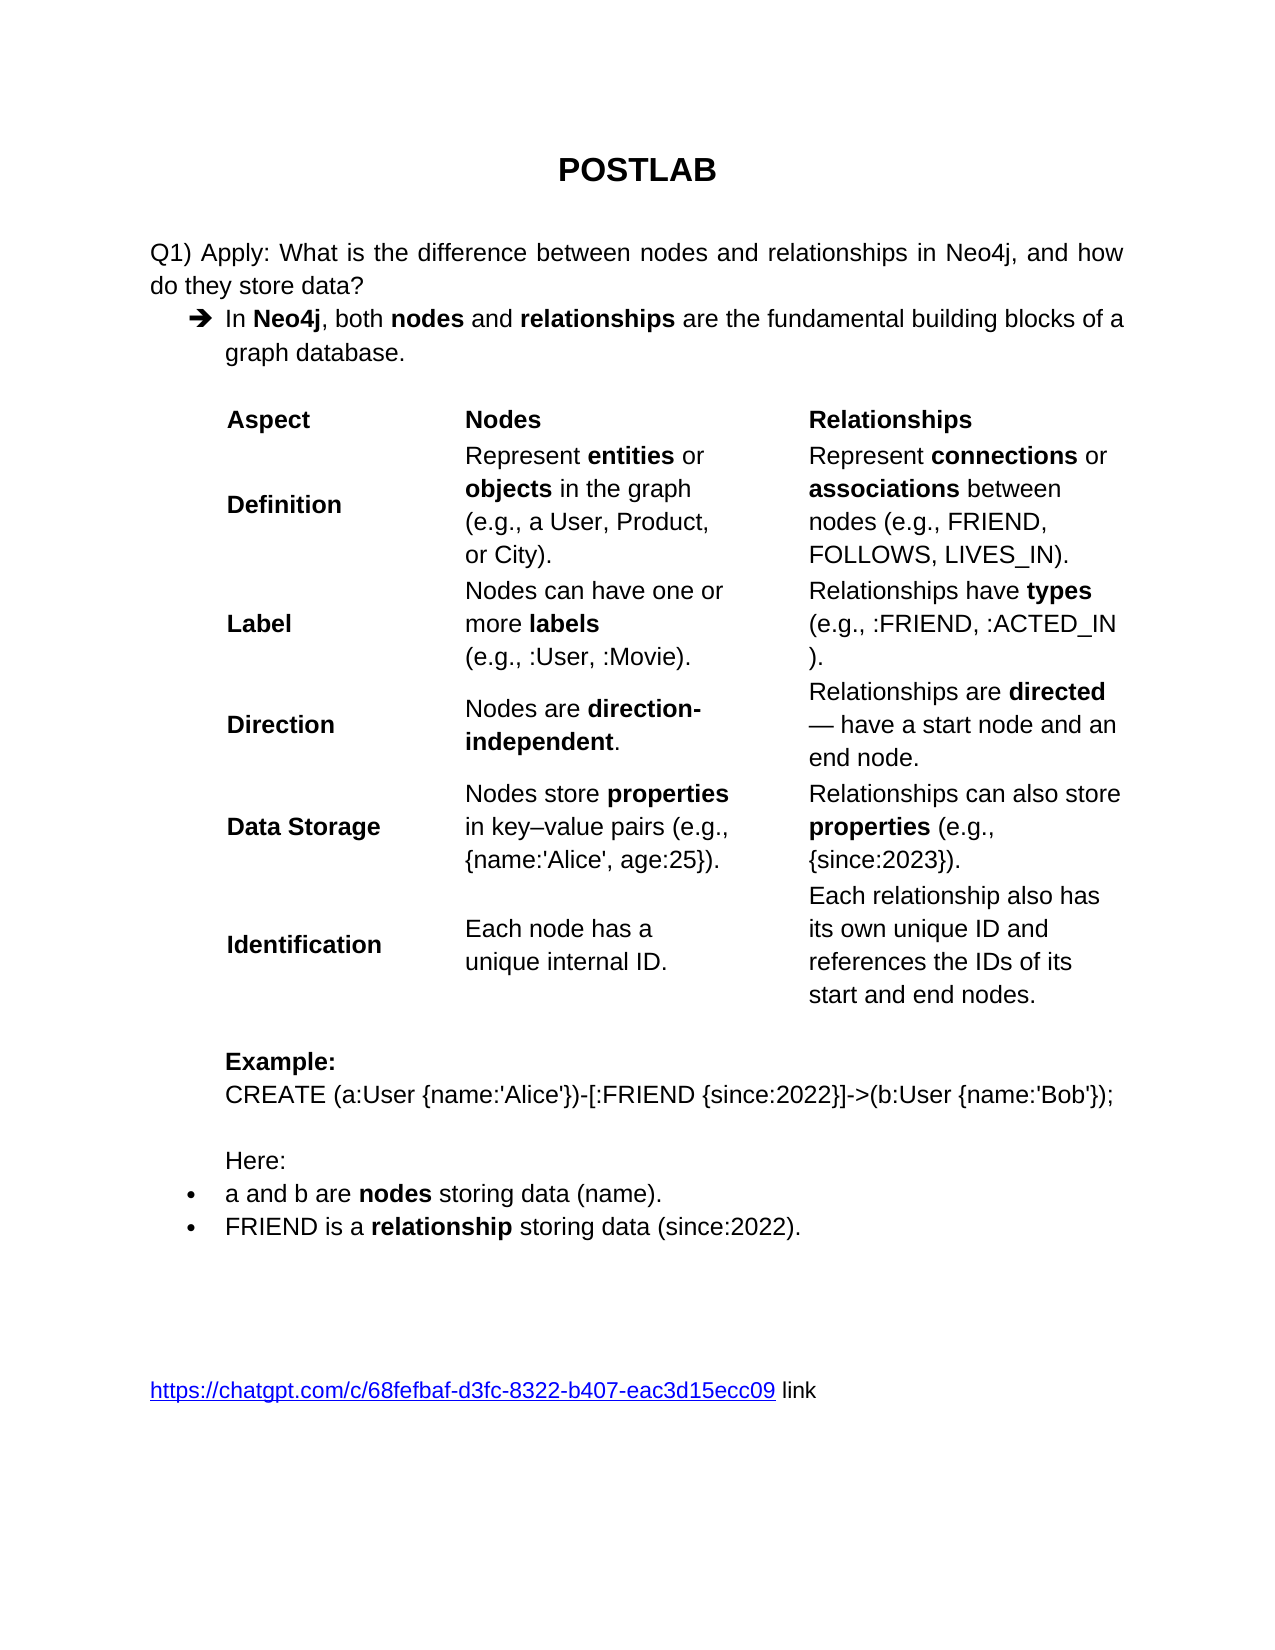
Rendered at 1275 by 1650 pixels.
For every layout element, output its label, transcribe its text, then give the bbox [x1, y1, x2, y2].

list FRIEND is a relationship storing data (since:2022). [187, 1212, 1125, 1241]
table_cell Data Storage [150, 778, 388, 879]
table_header Relationships [732, 404, 1125, 439]
table_header Nodes [389, 404, 732, 439]
table_cell Represent connections or associations between nodes (e.g., FRIEND, FOLLOWS, LIVES_IN). [732, 439, 1125, 574]
list a and b are nodes storing data (name). [187, 1179, 1125, 1208]
table_cell Identification [150, 879, 388, 1014]
table_cell Nodes can have one or more labels (e.g., :User, :Movie). [389, 574, 732, 676]
text https://chatgpt.com/c/68fefbaf-d3fc-8322-b407-eac3d15ecc09 link [150, 1377, 1125, 1404]
table_header Aspect [150, 404, 388, 439]
table_cell Direction [150, 676, 388, 778]
list Example: [225, 1047, 1125, 1076]
list CREATE (a:User {name:'Alice'})-[:FRIEND {since:2022}]->(b:User {name:'Bob'}); [225, 1080, 1125, 1109]
table_cell Label [150, 574, 388, 676]
table_cell Definition [150, 439, 388, 574]
table_cell Each relationship also has its own unique ID and references the IDs of its start and end nodes. [732, 879, 1125, 1014]
text POSTLAB [150, 150, 1125, 188]
list Here: [225, 1146, 1125, 1175]
table_cell Nodes are direction-independent. [389, 676, 732, 778]
table_cell Relationships can also store properties (e.g., {since:2023}). [732, 778, 1125, 879]
table_cell Represent entities or objects in the graph (e.g., a User, Product, or City). [389, 439, 732, 574]
table_cell Relationships have types (e.g., :FRIEND, :ACTED_IN). [732, 574, 1125, 676]
list In Neo4j, both nodes and relationships are the fundamental building blocks of a graph database. [187, 304, 1125, 366]
table_cell Each node has a unique internal ID. [389, 879, 732, 1014]
text Q1) Apply: What is the difference between nodes and relationships in Neo4j, and how do they store data? [150, 238, 1125, 300]
table_cell Nodes store properties in key–value pairs (e.g., {name:'Alice', age:25}). [389, 778, 732, 879]
table_cell Relationships are directed — have a start node and an end node. [732, 676, 1125, 778]
